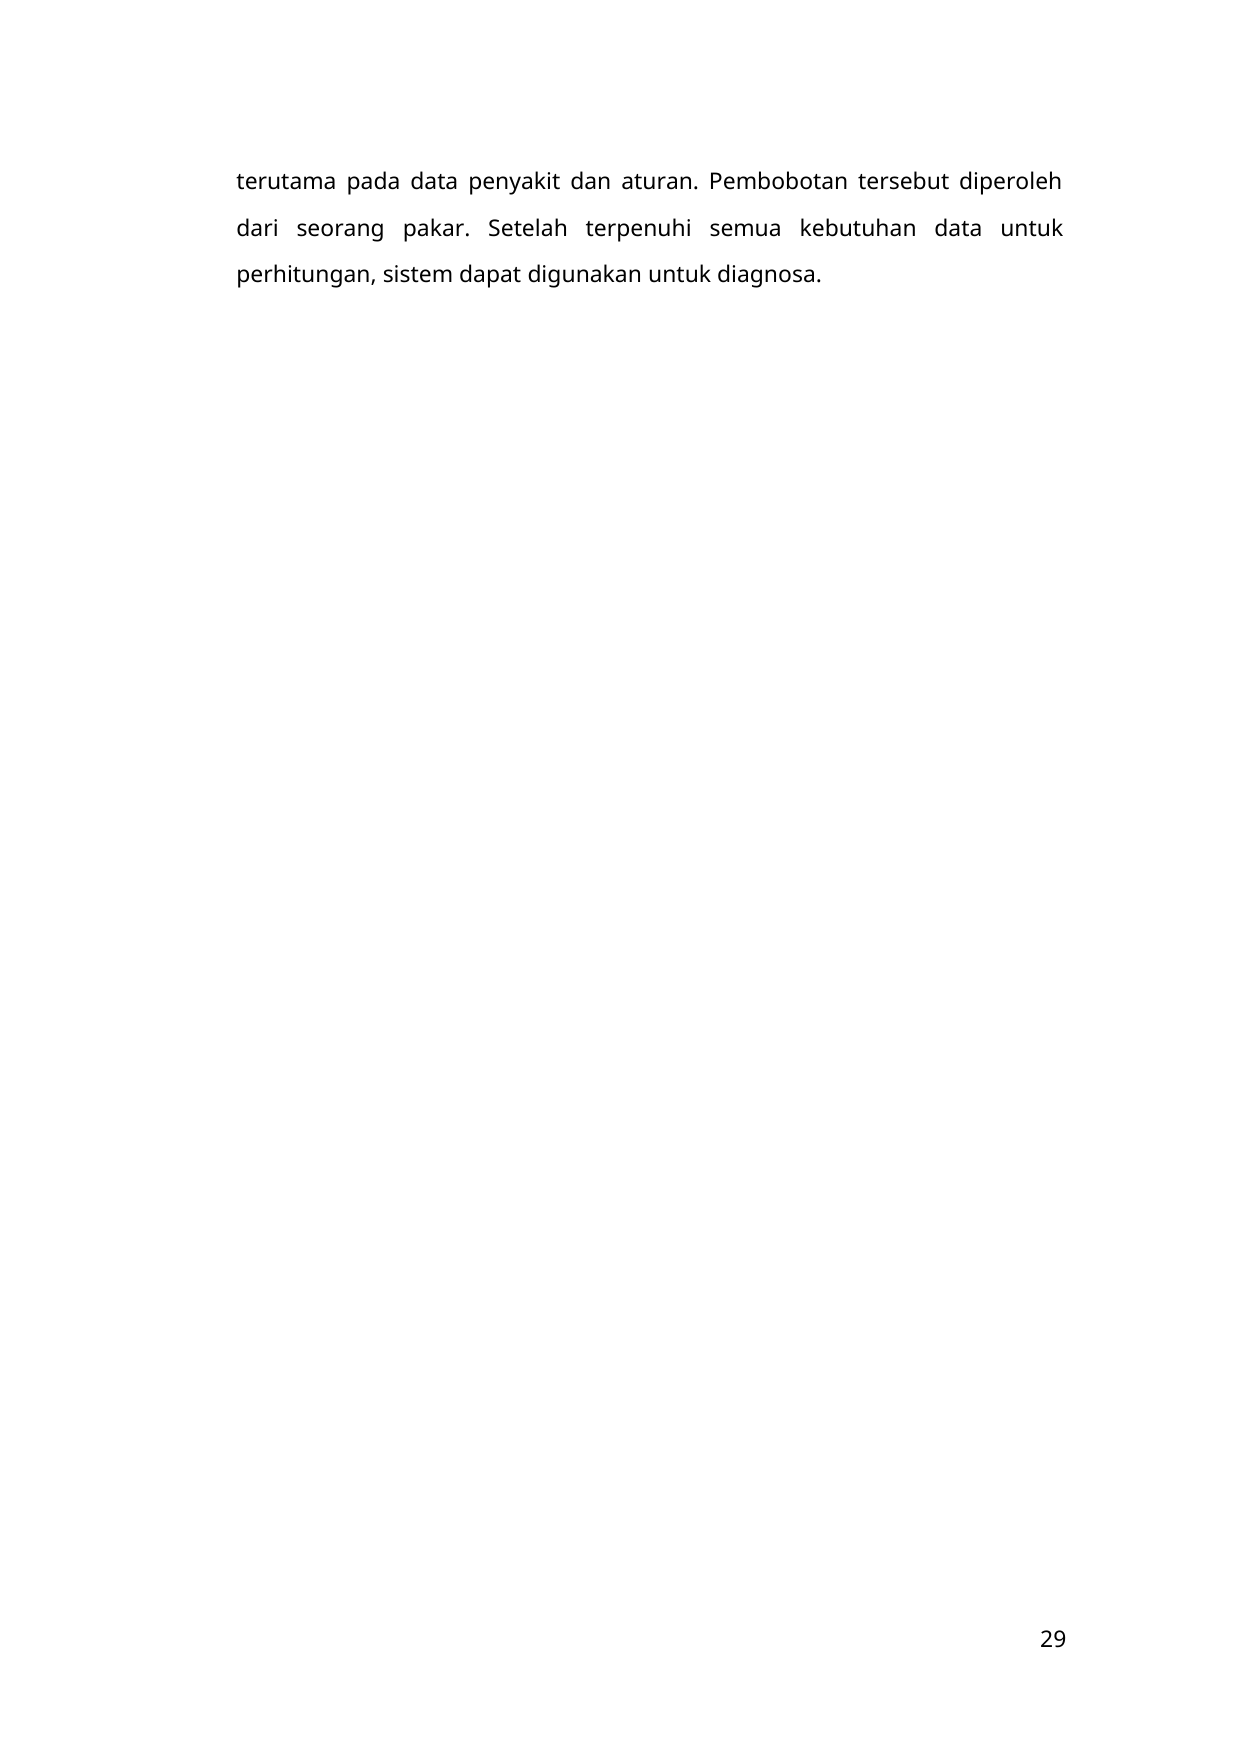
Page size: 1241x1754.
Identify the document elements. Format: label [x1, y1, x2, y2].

text [236, 164, 1064, 289]
